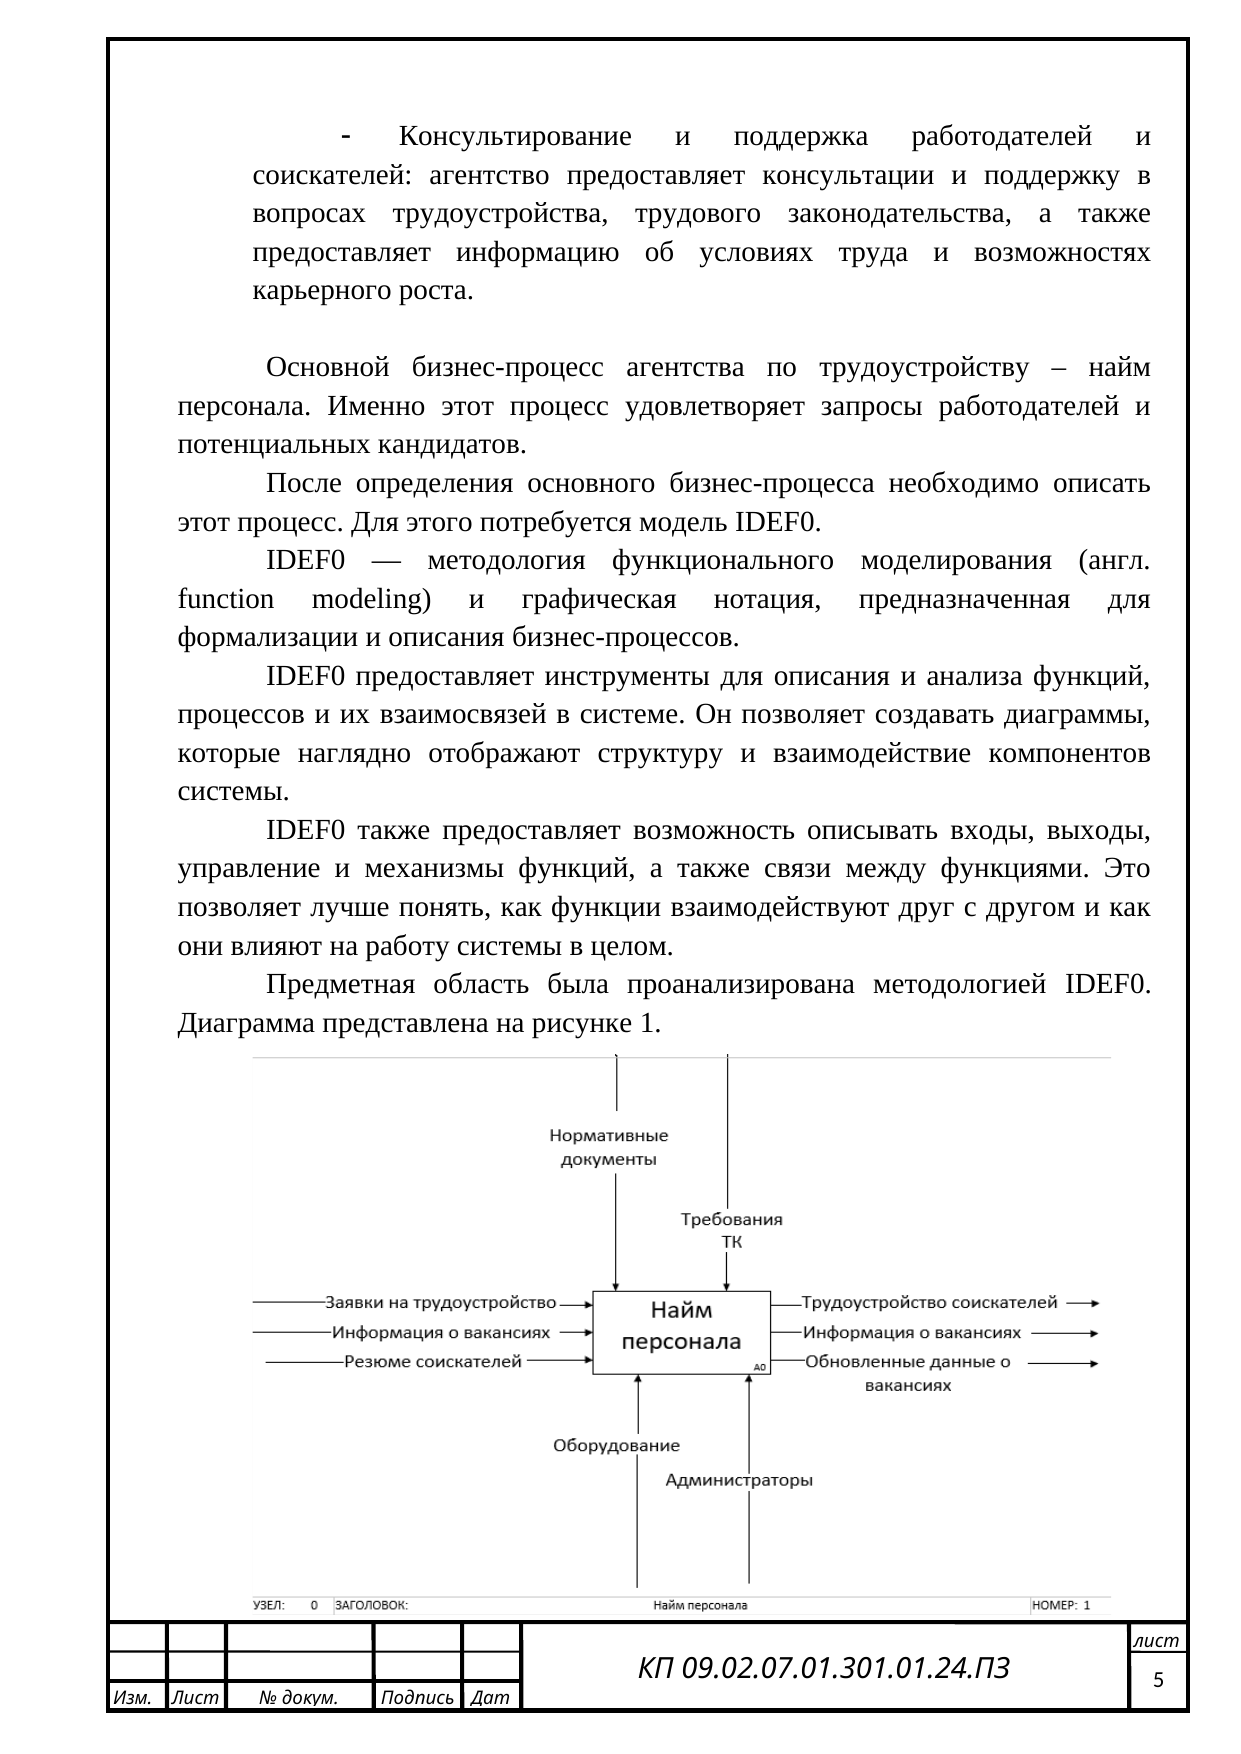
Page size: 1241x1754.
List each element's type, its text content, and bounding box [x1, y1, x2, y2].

picture [251, 1054, 1110, 1614]
text IDEF0 также предоставляет возможность описывать входы, выходы, управление и механизмы функций, а также связи между функциями. Это позволяет лучше понять, как функции взаимодействуют друг с другом и как они влияют на работу системы в целом. [177, 812, 1152, 961]
text IDEF0 предоставляет инструменты для описания и анализа функций, процессов и их взаимосвязей в системе. Он позволяет создавать диаграммы, которые наглядно отображают структуру и взаимодействие компонентов системы. [177, 658, 1152, 807]
text Предметная область была проанализирована методологией IDEF0. Диаграмма представлена на рисунке 1. [177, 966, 1152, 1038]
text IDEF0 — методология функционального моделирования (англ. function modeling) и графическая нотация, предназначенная для формализации и описания бизнес-процессов. [177, 542, 1152, 653]
text После определения основного бизнес-процесса необходимо описать этот процесс. Для этого потребуется модель IDEF0. [177, 465, 1152, 537]
text Основной бизнес-процесс агентства по трудоустройству – найм персонала. Именно этот процесс удовлетворяет запросы работодателей и потенциальных кандидатов. [177, 349, 1152, 460]
